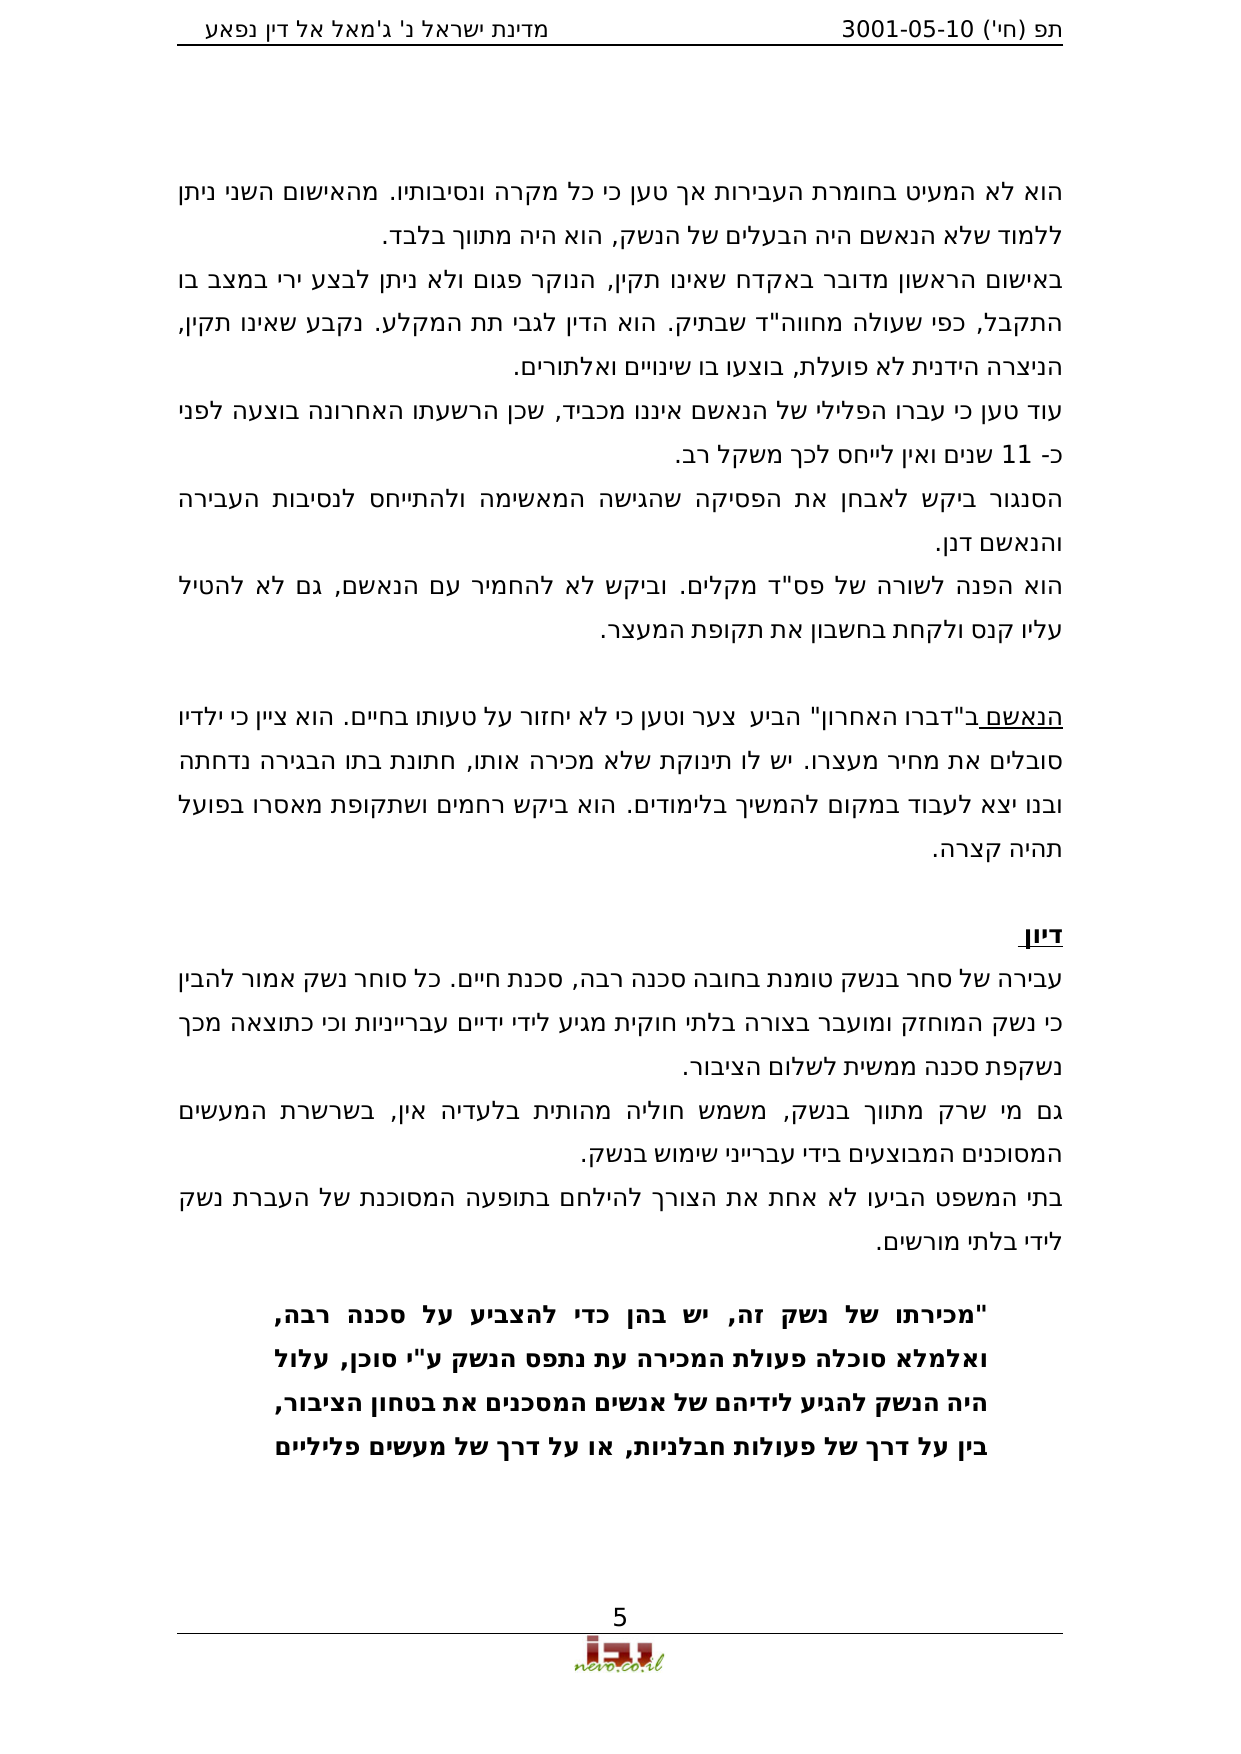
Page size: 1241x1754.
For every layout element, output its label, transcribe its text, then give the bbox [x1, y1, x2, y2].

text עוד טען כי עברו הפלילי של הנאשם איננו מכביד, שכן הרשעתו האחרונה בוצעה לפני כ- 11 שנים ואין לייחס לכך משקל רב. [177, 396, 1063, 469]
text הנאשם ב"דברו האחרון" הביע צער וטען כי לא יחזור על טעותו בחיים. הוא ציין כי ילדיו סובלים את מחיר מעצרו. יש לו תינוקת שלא מכירה אותו, חתונת בתו הבגירה נדחתה ובנו יצא לעבוד במקום להמשיך בלימודים. הוא ביקש רחמים ושתקופת מאסרו בפועל תהיה קצרה. [177, 702, 1063, 863]
text בתי המשפט הביעו לא אחת את הצורך להילחם בתופעה המסוכנת של העברת נשק לידי בלתי מורשים. [177, 1183, 1063, 1256]
text עבירה של סחר בנשק טומנת בחובה סכנה רבה, סכנת חיים. כל סוחר נשק אמור להבין כי נשק המוחזק ומועבר בצורה בלתי חוקית מגיע לידי ידיים עברייניות וכי כתוצאה מכך נשקפת סכנה ממשית לשלום הציבור. [177, 964, 1063, 1081]
text דיון [177, 921, 1063, 950]
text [273, 1300, 988, 1461]
text גם מי שרק מתווך בנשק, משמש חוליה מהותית בלעדיה אין, בשרשרת המעשים המסוכנים המבוצעים בידי עברייני שימוש בנשק. [177, 1096, 1063, 1169]
text הסנגור ביקש לאבחן את הפסיקה שהגישה המאשימה ולהתייחס לנסיבות העבירה והנאשם דנן. [177, 484, 1063, 557]
text באישום הראשון מדובר באקדח שאינו תקין, הנוקר פגום ולא ניתן לבצע ירי במצב בו התקבל, כפי שעולה מחווה"ד שבתיק. הוא הדין לגבי תת המקלע. נקבע שאינו תקין, הניצרה הידנית לא פועלת, בוצעו בו שינויים ואלתורים. [177, 265, 1063, 382]
picture [574, 1635, 666, 1673]
text הוא לא המעיט בחומרת העבירות אך טען כי כל מקרה ונסיבותיו. מהאישום השני ניתן ללמוד שלא הנאשם היה הבעלים של הנשק, הוא היה מתווך בלבד. [177, 177, 1063, 250]
text הוא הפנה לשורה של פס"ד מקלים. וביקש לא להחמיר עם הנאשם, גם לא להטיל עליו קנס ולקחת בחשבון את תקופת המעצר. [177, 571, 1063, 644]
